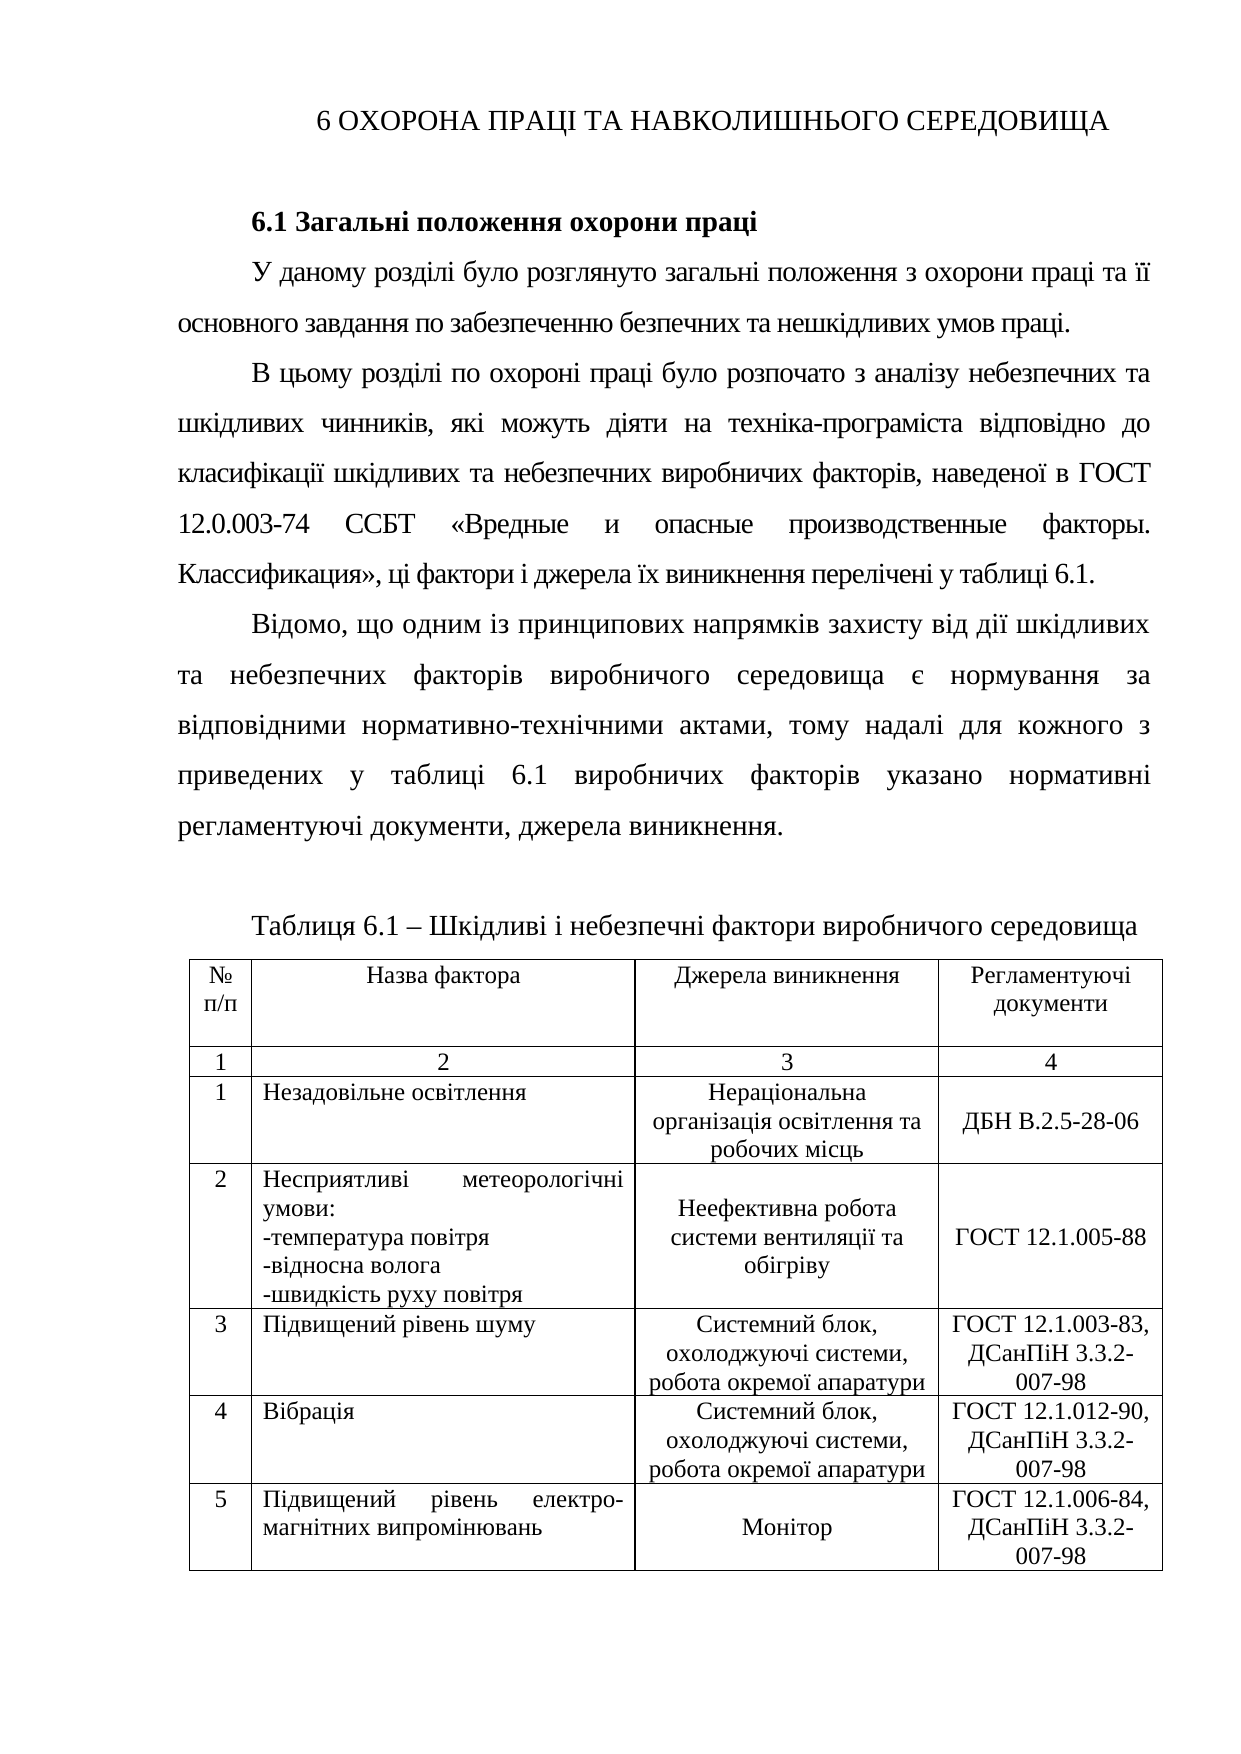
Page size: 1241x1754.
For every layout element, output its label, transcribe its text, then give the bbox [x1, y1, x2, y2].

table_cell Вібрація [252, 1396, 634, 1483]
table_cell Нераціональна організація освітлення та робочих місць [636, 1077, 938, 1163]
table_header Регламентуючі документи [939, 960, 1162, 1046]
table_cell Неефективна робота системи вентиляції та обігріву [636, 1164, 938, 1308]
table_cell 4 [190, 1396, 251, 1483]
table_cell ГОСТ 12.1.006-84, ДСанПіН 3.3.2-007-98 [939, 1484, 1162, 1570]
table_cell ГОСТ 12.1.012-90, ДСанПіН 3.3.2-007-98 [939, 1396, 1162, 1483]
text Таблиця 6.1 – Шкідливі і небезпечні фактори виробничого середовища [177, 908, 1152, 942]
text В цьому розділі по охороні праці було розпочато з аналізу небезпечних та шкідливих чинників, які можуть діяти на техніка-програміста відповідно до класифікації шкідливих та небезпечних виробничих факторів, наведеної в ГОСТ 12.0.003-74 ССБТ «Вредные и опасные производственные факторы. Классификация», ці фактори і джерела їх виникнення перелічені у таблиці 6.1. [177, 355, 1152, 590]
table_cell ГОСТ 12.1.003-83, ДСанПіН 3.3.2-007-98 [939, 1309, 1162, 1395]
table_header Джерела виникнення [636, 960, 938, 1046]
table_cell 5 [190, 1484, 251, 1570]
text Відомо, що одним із принципових напрямків захисту від дії шкідливих та небезпечних факторів виробничого середовища є нормування за відповідними нормативно-технічними актами, тому надалі для кожного з приведених у таблиці 6.1 виробничих факторів указано нормативні регламентуючі документи, джерела виникнення. [177, 607, 1152, 841]
table_cell 3 [636, 1047, 938, 1076]
table_cell ДБН В.2.5-28-06 [939, 1077, 1162, 1163]
table_cell Підвищений рівень шуму [252, 1309, 634, 1395]
table_cell 2 [190, 1164, 251, 1308]
table_cell 1 [190, 1047, 251, 1076]
table_cell 2 [252, 1047, 634, 1076]
table_cell Системний блок, охолоджуючі системи, робота окремої апаратури [636, 1309, 938, 1395]
table_header Назва фактора [252, 960, 634, 1046]
table_cell Системний блок, охолоджуючі системи, робота окремої апаратури [636, 1396, 938, 1483]
table_cell 1 [190, 1077, 251, 1163]
table_header № п/п [190, 960, 251, 1046]
table_cell Несприятливі метеорологічні умови: -температура повітря -відносна волога -швидкість руху повітря [252, 1164, 634, 1308]
table_cell ГОСТ 12.1.005-88 [939, 1164, 1162, 1308]
table_cell Підвищений рівень електро-магнітних випромінювань [252, 1484, 634, 1570]
table_cell 4 [939, 1047, 1162, 1076]
table_cell Монітор [636, 1484, 938, 1570]
text У даному розділі було розглянуто загальні положення з охорони праці та її основного завдання по забезпеченню безпечних та нешкідливих умов праці. [177, 254, 1152, 338]
table_cell Незадовільне освітлення [252, 1077, 634, 1163]
subtitle 6.1 Загальні положення охорони праці [177, 204, 1152, 238]
table_cell 3 [190, 1309, 251, 1395]
subtitle 6 ОХОРОНА ПРАЦІ ТА НАВКОЛИШНЬОГО СЕРЕДОВИЩА [200, 103, 1152, 137]
